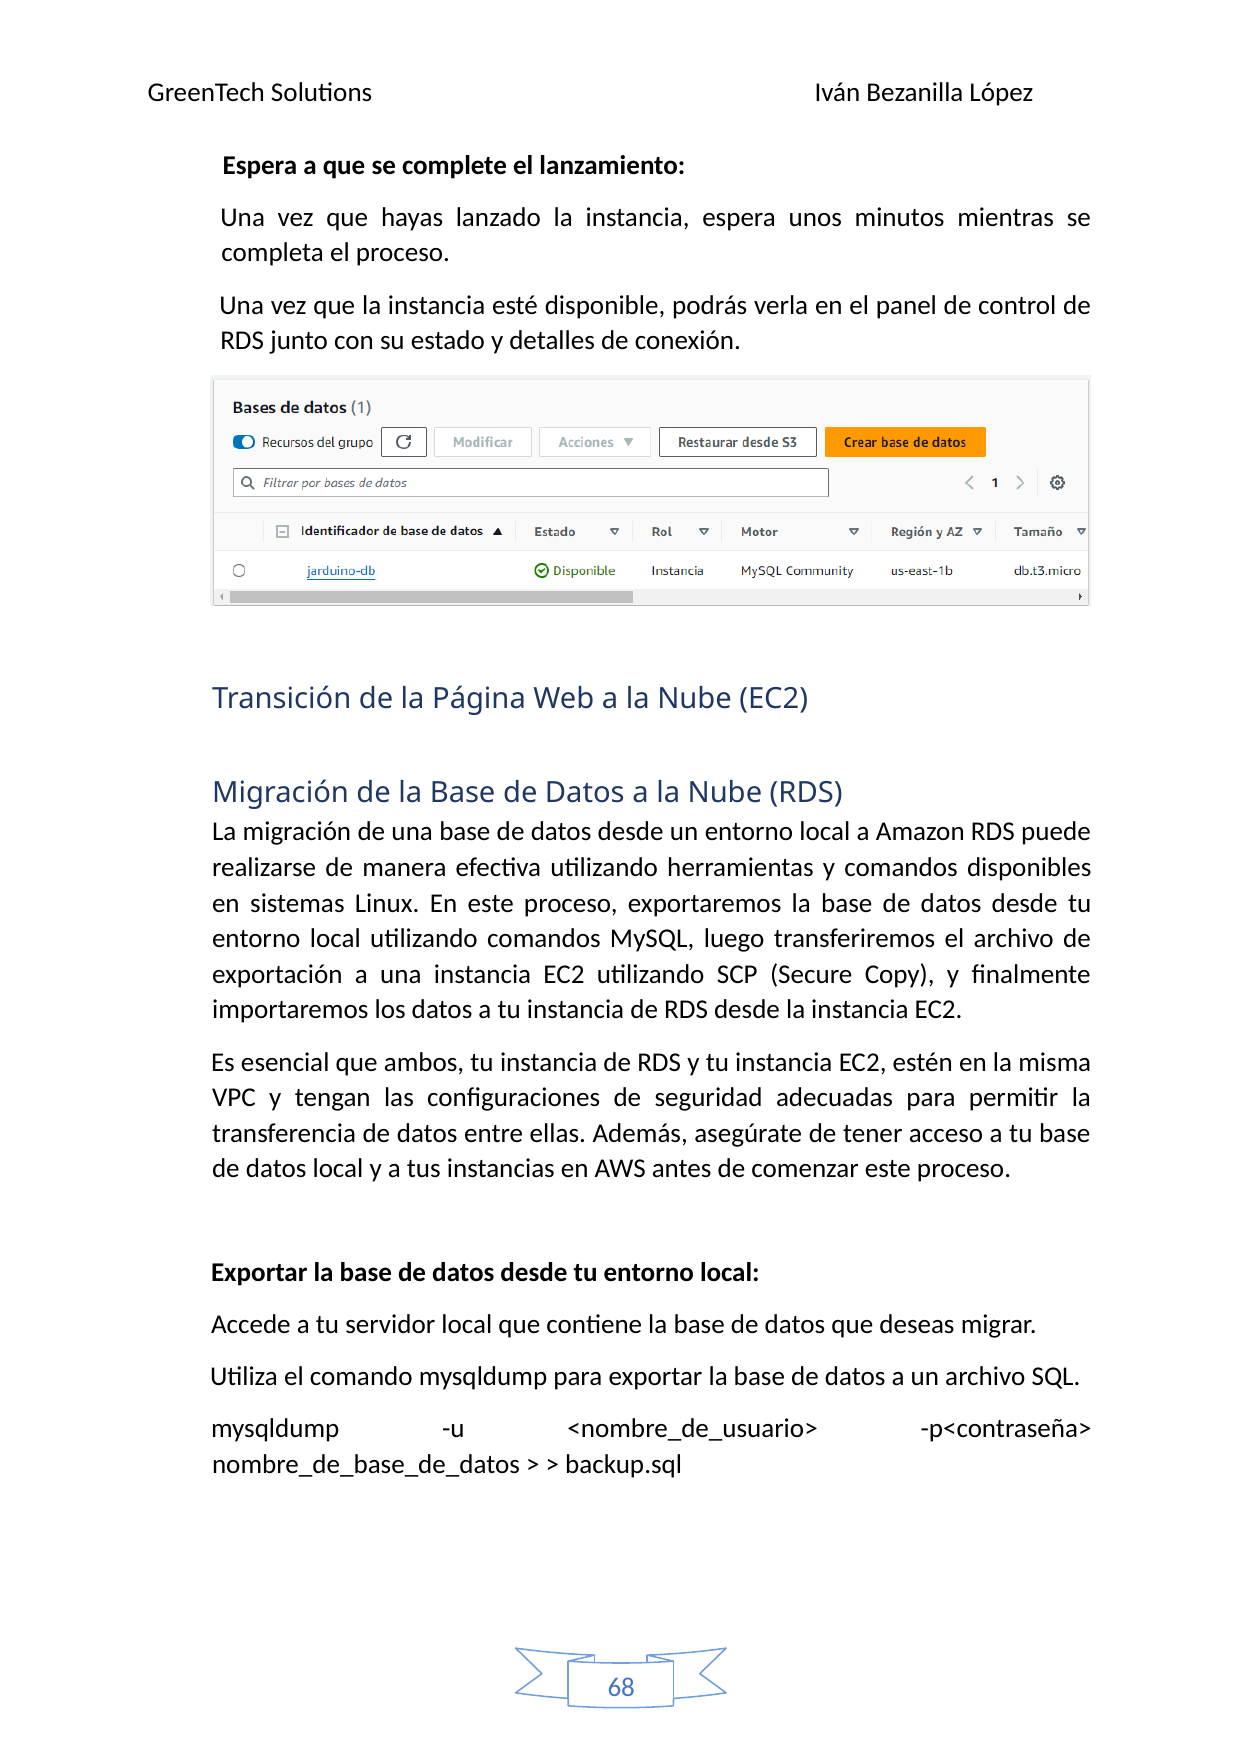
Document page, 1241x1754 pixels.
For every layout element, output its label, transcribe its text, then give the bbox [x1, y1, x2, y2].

subtitle Transición de la Página Web a la Nube (EC2) [148, 677, 1092, 717]
picture [210, 375, 1092, 606]
text Accede a tu servidor local que contiene la base de datos que deseas migrar. [148, 1307, 1092, 1341]
text La migración de una base de datos desde un entorno local a Amazon RDS puede realizarse de manera efectiva utilizando herramientas y comandos disponibles en sistemas Linux. En este proceso, exportaremos la base de datos desde tu entorno local utilizando comandos MySQL, luego transferiremos el archivo de exportación a una instancia EC2 utilizando SCP (Secure Copy), y finalmente importaremos los datos a tu instancia de RDS desde la instancia EC2. [211, 814, 1092, 1026]
text Espera a que se complete el lanzamiento: [222, 148, 1092, 181]
text Exportar la base de datos desde tu entorno local: [148, 1256, 1092, 1288]
text mysqldump -u <nombre_de_usuario> -p<contraseña> nombre_de_base_de_datos > > backup.sql [211, 1411, 1092, 1480]
text Es esencial que ambos, tu instancia de RDS y tu instancia EC2, estén en la misma VPC y tengan las configuraciones de seguridad adecuadas para permitir la transferencia de datos entre ellas. Además, asegúrate de tener acceso a tu base de datos local y a tus instancias en AWS antes de comenzar este proceso. [211, 1045, 1092, 1184]
text Utiliza el comando mysqldump para exportar la base de datos a un archivo SQL. [210, 1359, 1092, 1392]
text Una vez que hayas lanzado la instancia, espera unos minutos mientras se completa el proceso. [220, 200, 1092, 269]
subtitle Migración de la Base de Datos a la Nube (RDS) [147, 772, 1092, 811]
text Una vez que la instancia esté disponible, podrás verla en el panel de control de RDS junto con su estado y detalles de conexión. [219, 288, 1092, 356]
